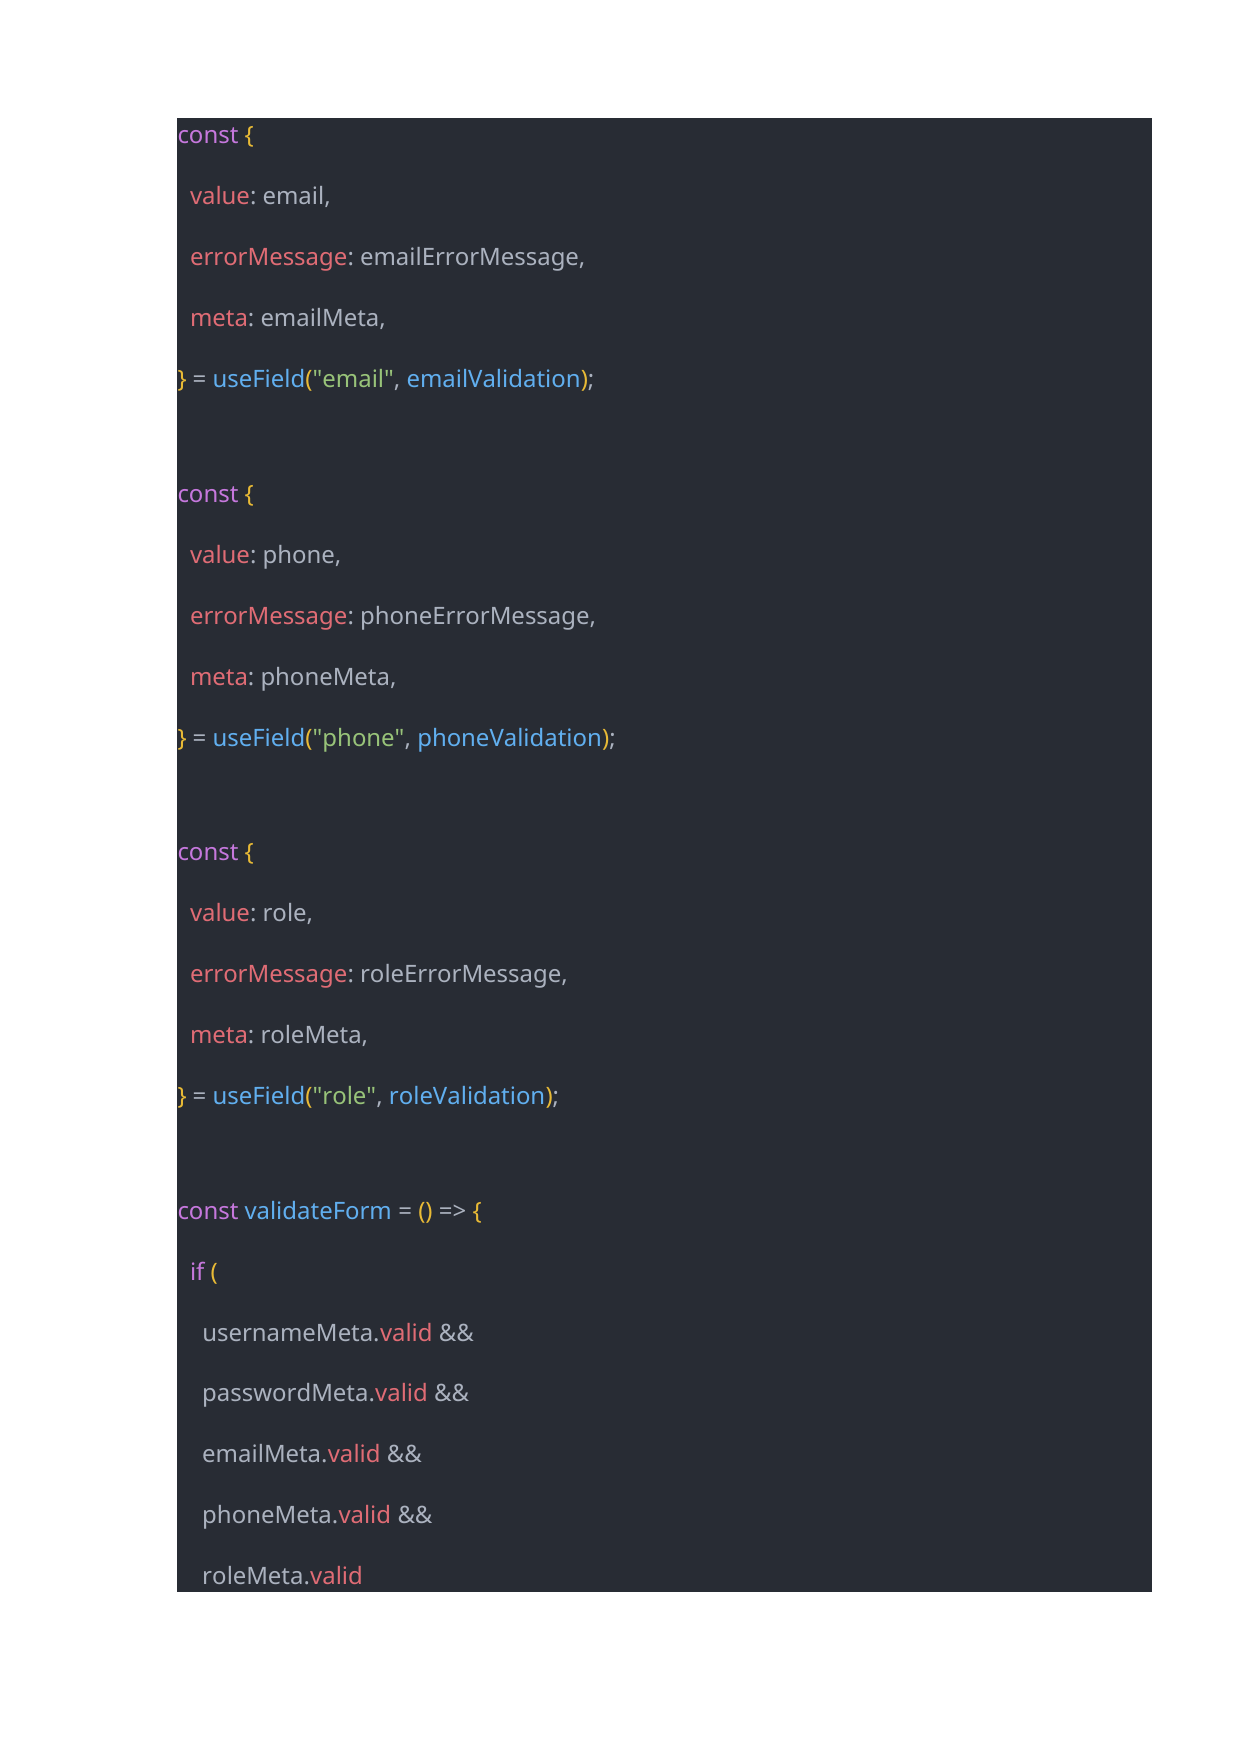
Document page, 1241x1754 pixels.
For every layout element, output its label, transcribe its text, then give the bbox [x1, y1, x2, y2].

text const { [177, 477, 1152, 509]
text meta: emailMeta, [177, 301, 1152, 333]
text } = useField("email", emailValidation); [177, 362, 1152, 394]
text meta: roleMeta, [177, 1018, 1152, 1050]
text } = useField("role", roleValidation); [177, 1079, 1152, 1111]
text errorMessage: phoneErrorMessage, [177, 598, 1152, 631]
text if ( [177, 1254, 1152, 1287]
text errorMessage: emailErrorMessage, [177, 240, 1152, 273]
text meta: phoneMeta, [177, 659, 1152, 692]
text value: phone, [177, 537, 1152, 570]
text const { [177, 118, 1152, 151]
text passwordMeta.valid && [177, 1376, 1152, 1409]
text phoneMeta.valid && [177, 1498, 1152, 1531]
text usernameMeta.valid && [177, 1315, 1152, 1348]
text const { [177, 835, 1152, 868]
text errorMessage: roleErrorMessage, [177, 957, 1152, 989]
text } = useField("phone", phoneValidation); [177, 720, 1152, 753]
text value: email, [177, 179, 1152, 212]
text const validateForm = () => { [177, 1193, 1152, 1226]
text value: role, [177, 896, 1152, 928]
text emailMeta.valid && [177, 1437, 1152, 1470]
text roleMeta.valid [177, 1559, 1152, 1592]
